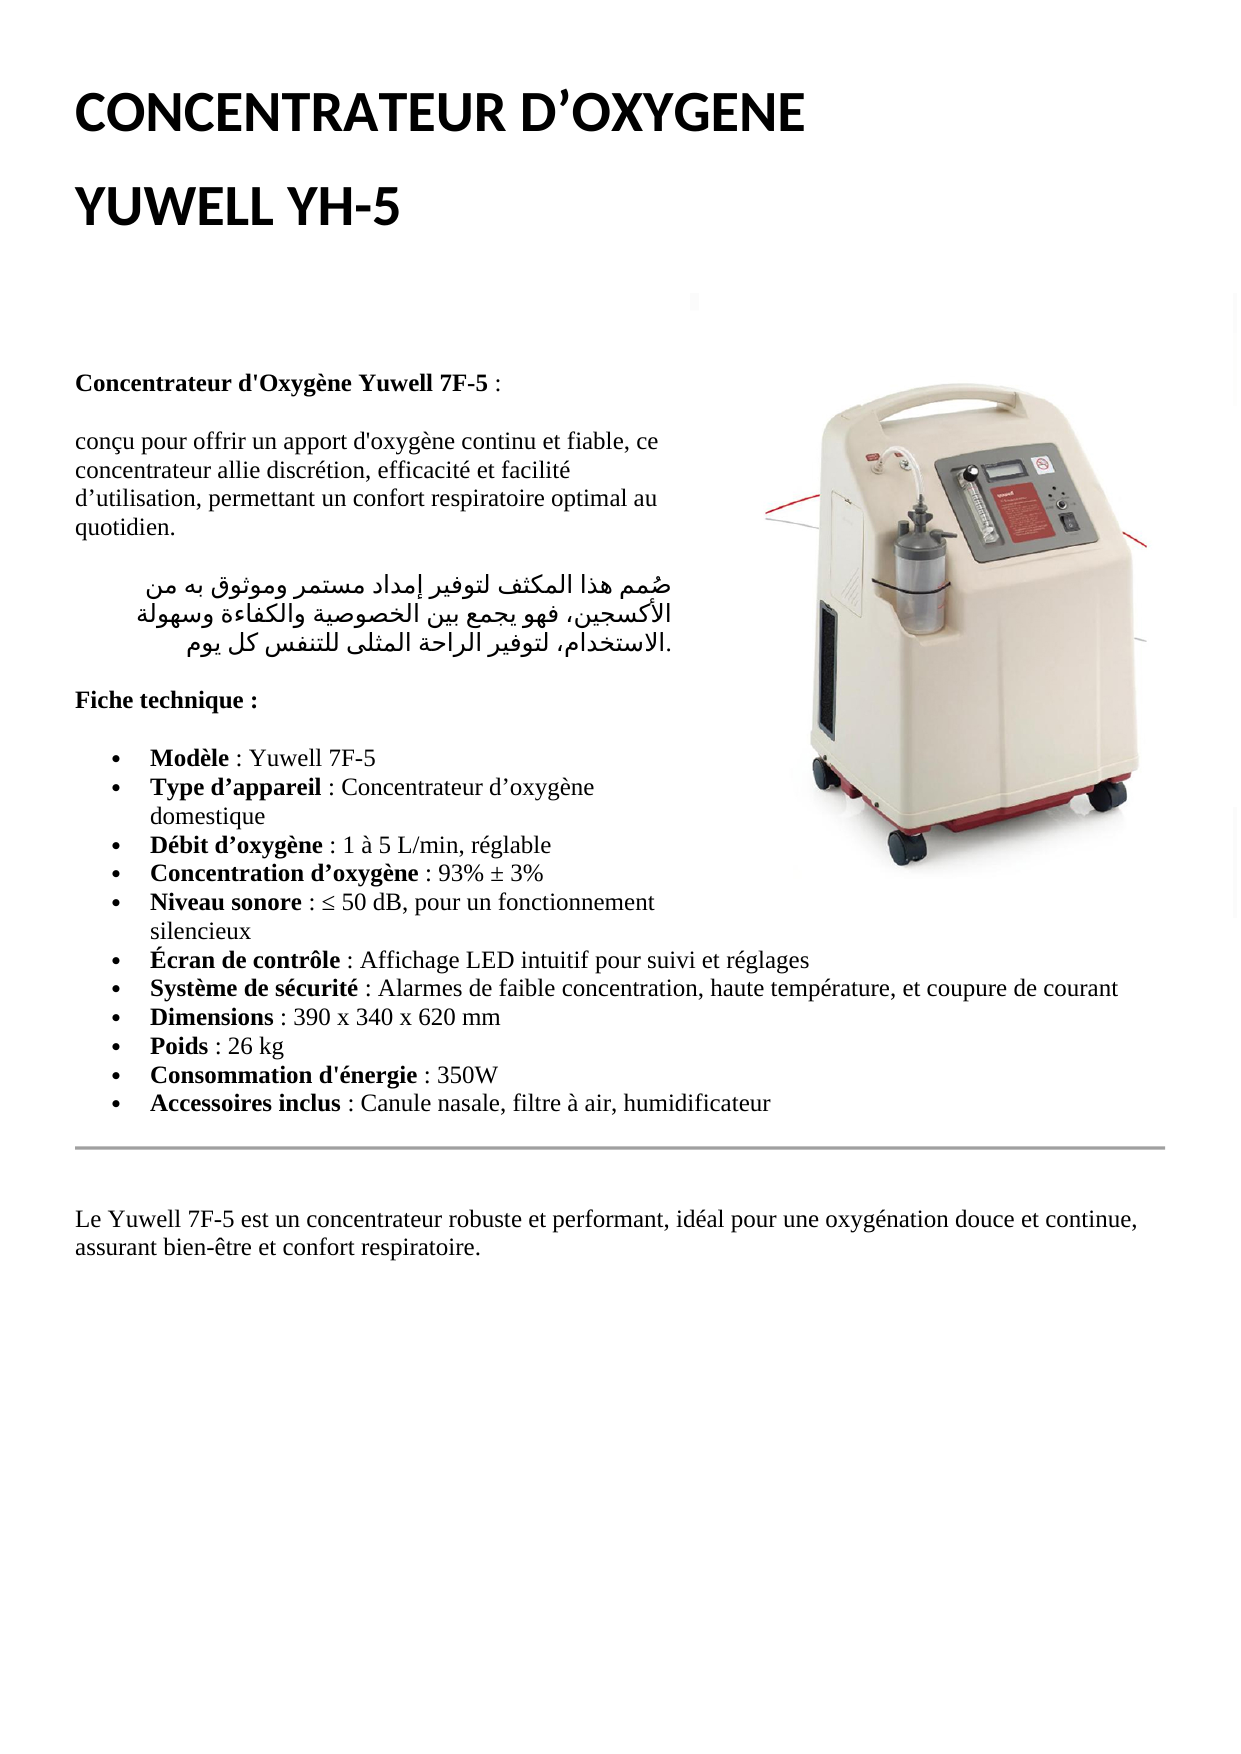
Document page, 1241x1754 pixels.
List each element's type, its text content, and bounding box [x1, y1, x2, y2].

list Niveau sonore : ≤ 50 dB, pour un fonctionnement silencieux [112, 887, 1165, 945]
text CONCENTRATEUR D’OXYGENE [75, 75, 1165, 146]
text Concentrateur d'Oxygène Yuwell 7F-5 : [75, 368, 690, 397]
list Concentration d’oxygène : 93% ± 3% [112, 858, 690, 887]
list Système de sécurité : Alarmes de faible concentration, haute température, et coupure de courant [112, 973, 1165, 1002]
list Dimensions : 390 x 340 x 620 mm [112, 1002, 1165, 1031]
list Écran de contrôle : Affichage LED intuitif pour suivi et réglages [112, 945, 1165, 973]
list Accessoires inclus : Canule nasale, filtre à air, humidificateur [112, 1088, 1165, 1117]
text Fiche technique : [75, 686, 690, 714]
list Modèle : Yuwell 7F-5 [112, 743, 690, 772]
text Le Yuwell 7F-5 est un concentrateur robuste et performant, idéal pour une oxygénation douce et continue, assurant bien-être et confort respiratoire. [75, 1204, 1165, 1261]
text YUWELL YH-5 [75, 168, 1165, 240]
picture [690, 293, 1237, 918]
list Poids : 26 kg [112, 1031, 1165, 1060]
text conçu pour offrir un apport d'oxygène continu et fiable, ce concentrateur allie discrétion, efficacité et facilité d’utilisation, permettant un confort respiratoire optimal au quotidien. [75, 426, 690, 541]
list Débit d’oxygène : 1 à 5 L/min, réglable [112, 830, 690, 858]
text صُمم هذا المكثف لتوفير إمداد مستمر وموثوق به من الأكسجين، فهو يجمع بين الخصوصية والكفاءة وسهولة الاستخدام، لتوفير الراحة المثلى للتنفس كل يوم. [75, 570, 690, 656]
list Consommation d'énergie : 350W [112, 1060, 1165, 1088]
list Type d’appareil : Concentrateur d’oxygène domestique [112, 772, 690, 830]
